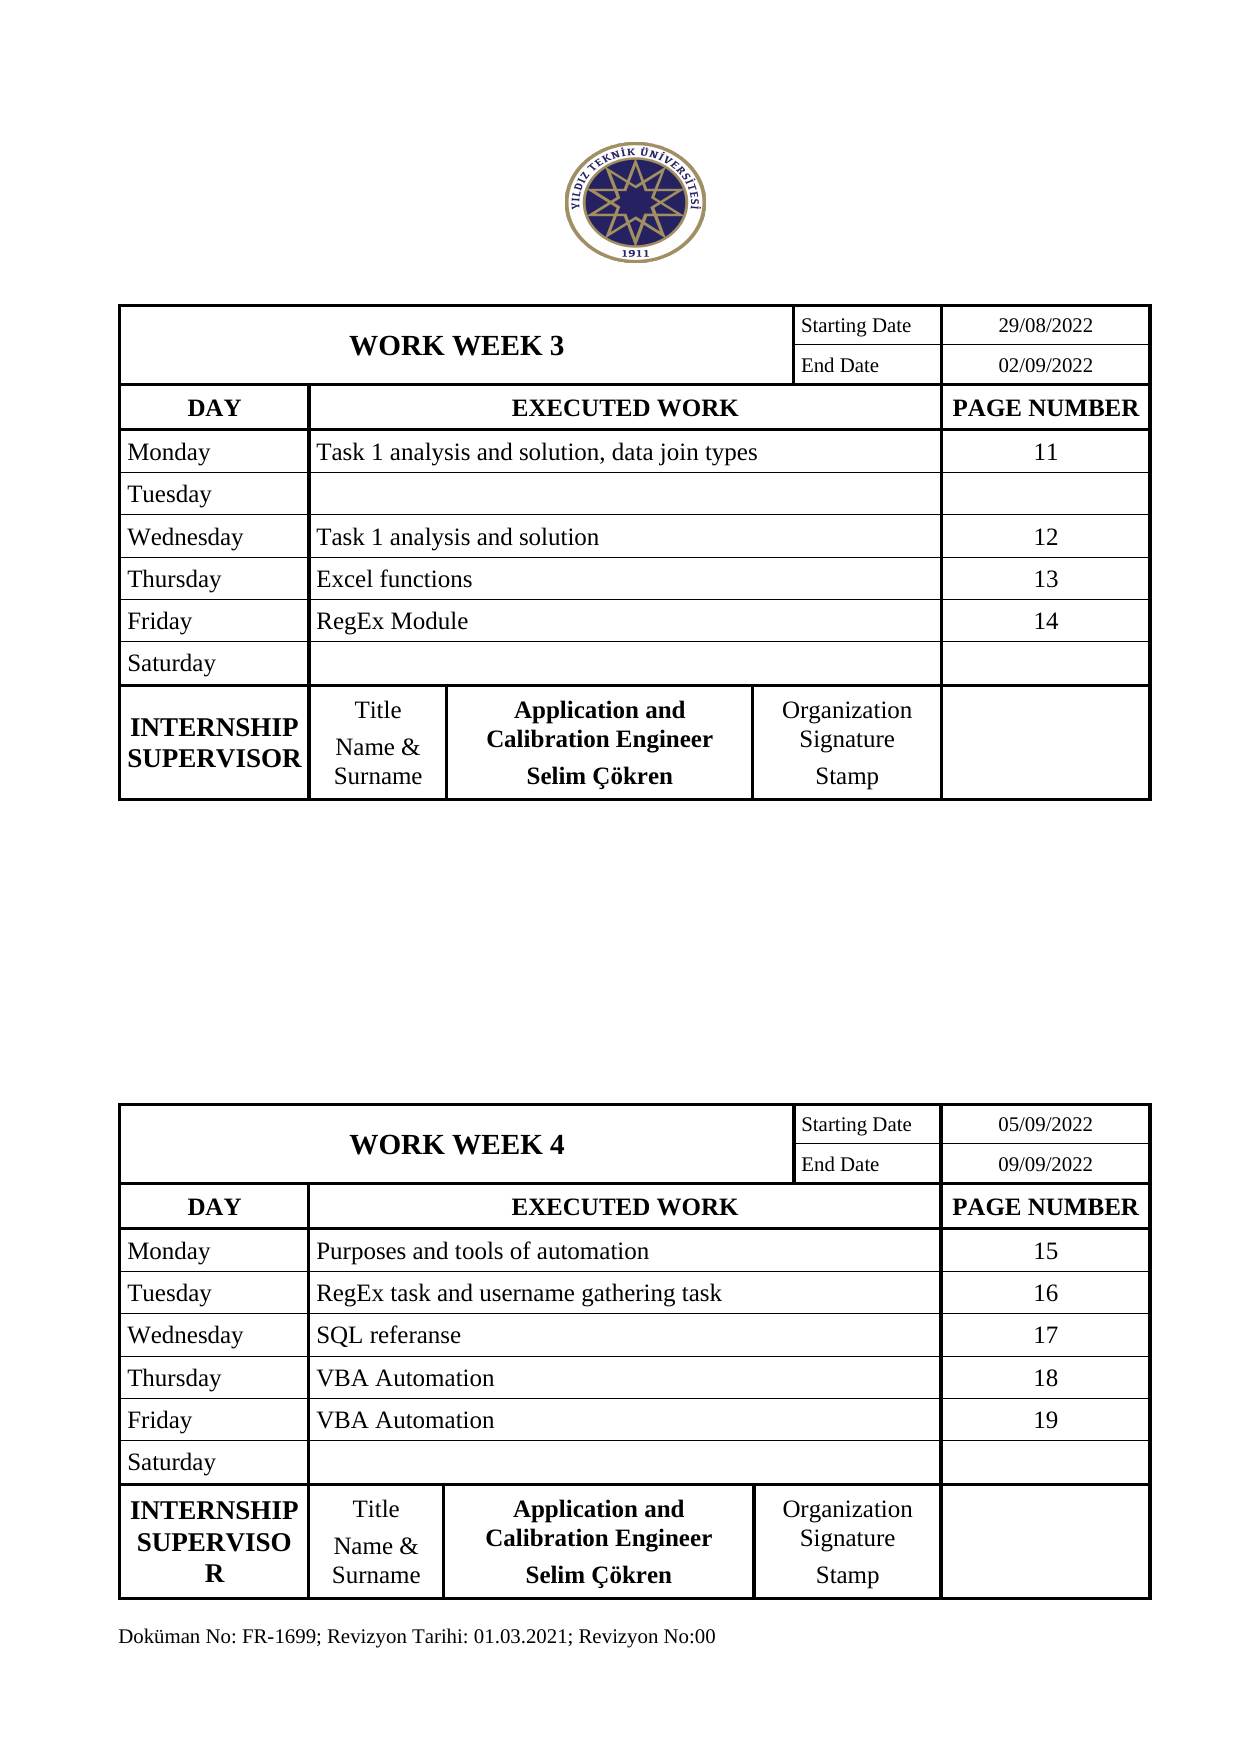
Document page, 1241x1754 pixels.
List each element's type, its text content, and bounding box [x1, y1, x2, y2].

table_header Starting Date [796, 1106, 939, 1143]
table_cell 02/09/2022 [943, 345, 1148, 383]
table_cell Friday [121, 1399, 307, 1440]
table_cell PAGE NUMBER [943, 386, 1148, 428]
table_cell Excel functions [311, 558, 940, 599]
table_cell Wednesday [121, 1314, 307, 1356]
table_cell VBA Automation [310, 1357, 939, 1398]
table_cell Monday [121, 431, 307, 472]
table_cell 14 [943, 600, 1148, 641]
table_cell INTERNSHIP SUPERVISOR [121, 1486, 307, 1597]
table_cell 18 [943, 1357, 1148, 1398]
table_cell 16 [943, 1272, 1148, 1313]
picture [543, 130, 727, 276]
table_cell Organization Signature Stamp [754, 687, 940, 798]
table_cell INTERNSHIP SUPERVISOR [121, 687, 307, 798]
table_cell 19 [943, 1399, 1148, 1440]
table_cell Friday [121, 600, 307, 641]
table_cell PAGE NUMBER [943, 1185, 1148, 1227]
table_cell 11 [943, 431, 1148, 472]
table_cell Starting Date [795, 307, 940, 344]
table_cell RegEx Module [311, 600, 940, 641]
table_cell Task 1 analysis and solution [311, 515, 940, 557]
table_cell End Date [796, 1144, 939, 1182]
table_cell Wednesday [121, 515, 307, 557]
table_cell [311, 473, 940, 514]
table_cell 29/08/2022 [943, 307, 1148, 344]
table_cell 09/09/2022 [943, 1144, 1148, 1182]
table_cell Saturday [121, 1441, 307, 1482]
table_cell 17 [943, 1314, 1148, 1356]
table_cell DAY [121, 1185, 307, 1227]
table_header WORK WEEK 4 [121, 1106, 792, 1182]
table_cell Tuesday [121, 473, 307, 514]
table_cell WORK WEEK 3 [121, 307, 792, 383]
table_cell Application and Calibration Engineer Selim Çökren [445, 1486, 752, 1597]
table_cell Organization Signature Stamp [756, 1486, 939, 1597]
table_cell Task 1 analysis and solution, data join types [311, 431, 940, 472]
table_cell SQL referanse [310, 1314, 939, 1356]
table_cell Application and Calibration Engineer Selim Çökren [448, 687, 751, 798]
table_cell [943, 1441, 1148, 1482]
table_cell Title Name & Surname [311, 687, 445, 798]
table_cell EXECUTED WORK [311, 386, 940, 428]
table_header 05/09/2022 [943, 1106, 1148, 1143]
table_cell [943, 1486, 1148, 1597]
table_cell Tuesday [121, 1272, 307, 1313]
table_cell DAY [121, 386, 307, 428]
table_cell Thursday [121, 1357, 307, 1398]
table_cell [310, 1441, 939, 1482]
table_cell 15 [943, 1230, 1148, 1271]
table_cell RegEx task and username gathering task [310, 1272, 939, 1313]
table_cell Monday [121, 1230, 307, 1271]
table_cell Thursday [121, 558, 307, 599]
table_cell Saturday [121, 642, 307, 683]
table_cell 13 [943, 558, 1148, 599]
table_cell [943, 642, 1148, 683]
table_cell [943, 473, 1148, 514]
table_cell Purposes and tools of automation [310, 1230, 939, 1271]
table_cell End Date [795, 345, 940, 383]
table_cell [311, 642, 940, 683]
table_cell VBA Automation [310, 1399, 939, 1440]
table_cell Title Name & Surname [310, 1486, 442, 1597]
table_cell [943, 687, 1148, 798]
table_cell EXECUTED WORK [310, 1185, 939, 1227]
table_cell 12 [943, 515, 1148, 557]
